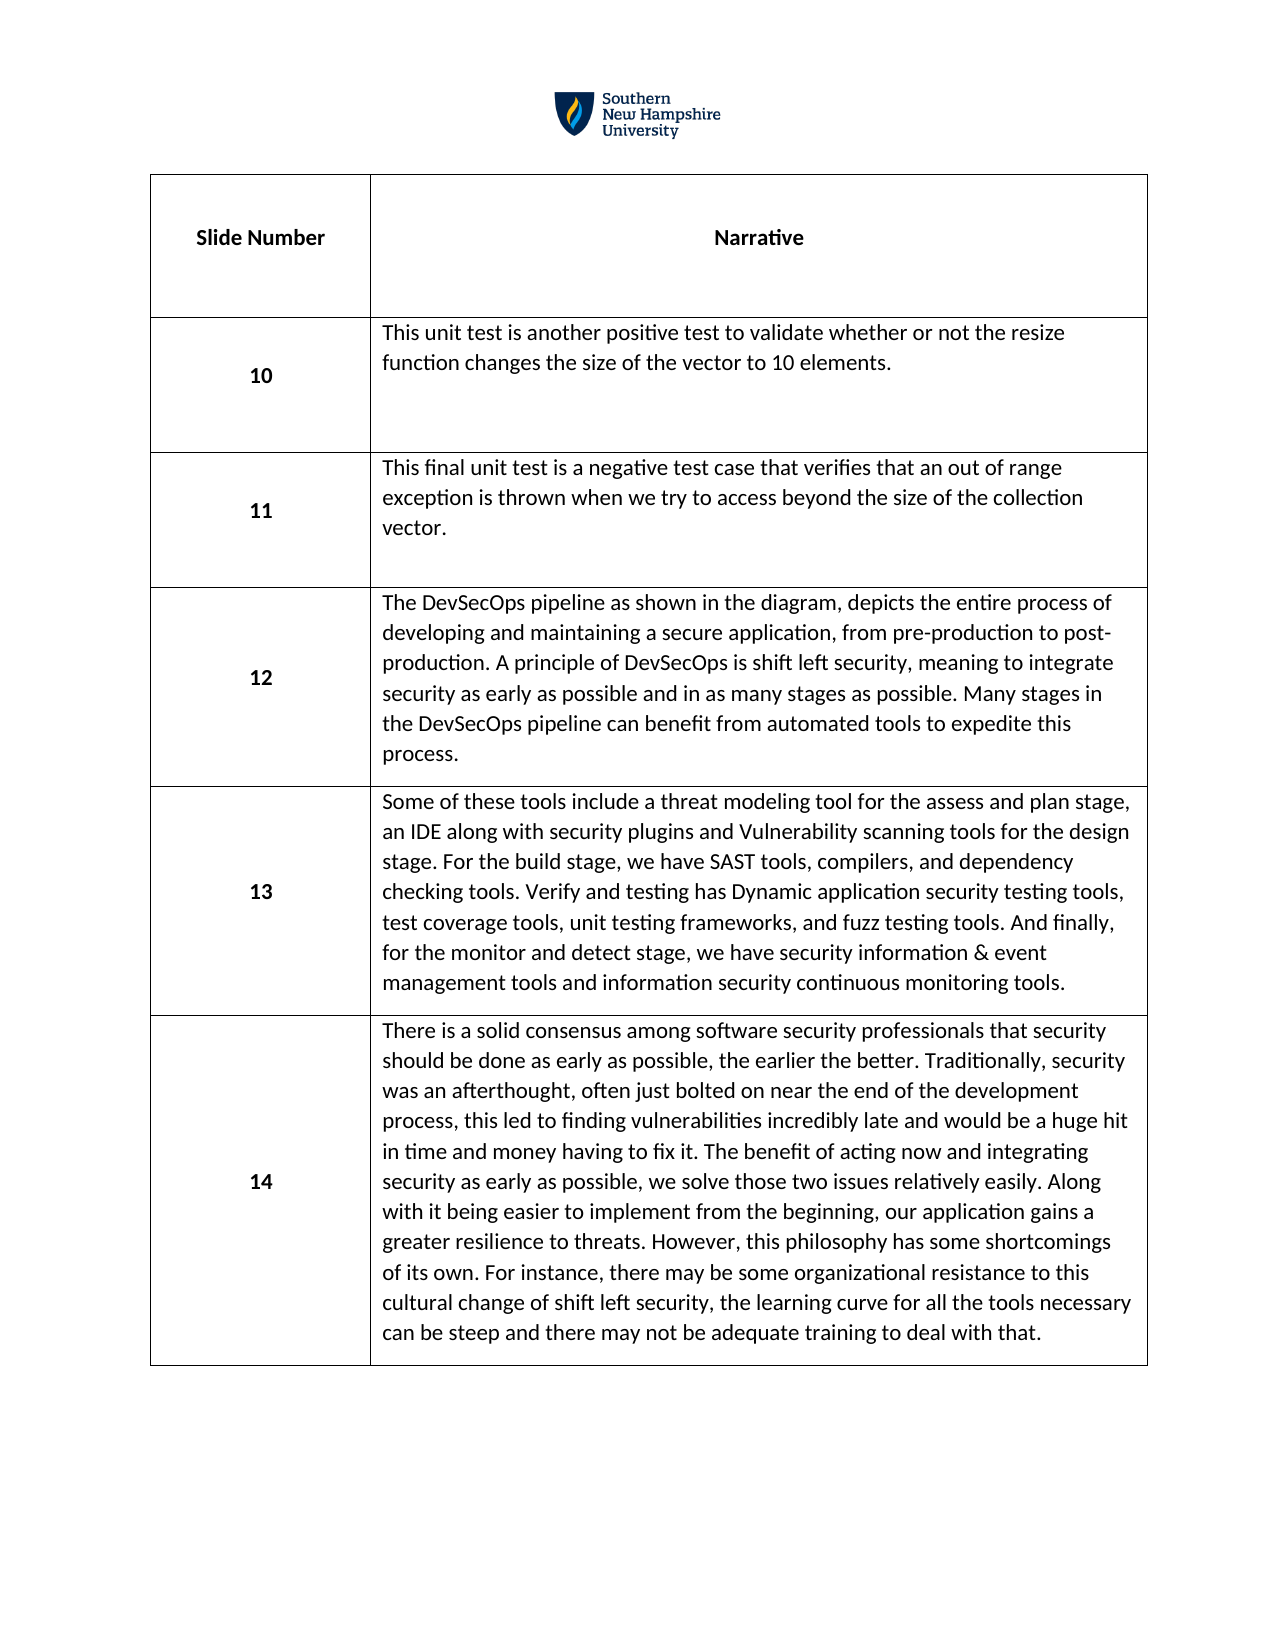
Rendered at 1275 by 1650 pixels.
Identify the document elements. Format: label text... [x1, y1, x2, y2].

table_cell The DevSecOps pipeline as shown in the diagram, depicts the entire process of developing and maintaining a secure application, from pre-production to post-production. A principle of DevSecOps is shift left security, meaning to integrate security as early as possible and in as many stages as possible. Many stages in the DevSecOps pipeline can benefit from automated tools to expedite this process. [371, 588, 1147, 786]
table_header Narrative [371, 175, 1147, 317]
table_cell This unit test is another positive test to validate whether or not the resize function changes the size of the vector to 10 elements. [371, 318, 1147, 452]
table_cell There is a solid consensus among software security professionals that security should be done as early as possible, the earlier the better. Traditionally, security was an afterthought, often just bolted on near the end of the development process, this led to finding vulnerabilities incredibly late and would be a huge hit in time and money having to fix it. The benefit of acting now and integrating security as early as possible, we solve those two issues relatively easily. Along with it being easier to implement from the beginning, our application gains a greater resilience to threats. However, this philosophy has some shortcomings of its own. For instance, there may be some organizational resistance to this cultural change of shift left security, the learning curve for all the tools necessary can be steep and there may not be adequate training to deal with that. [371, 1016, 1147, 1365]
picture [546, 75, 729, 154]
table_cell 13 [151, 787, 370, 1015]
table_cell 12 [151, 588, 370, 786]
table_cell 11 [151, 453, 370, 587]
table_cell This final unit test is a negative test case that verifies that an out of range exception is thrown when we try to access beyond the size of the collection vector. [371, 453, 1147, 587]
table_cell 14 [151, 1016, 370, 1365]
table_header Slide Number [151, 175, 370, 317]
table_cell Some of these tools include a threat modeling tool for the assess and plan stage, an IDE along with security plugins and Vulnerability scanning tools for the design stage. For the build stage, we have SAST tools, compilers, and dependency checking tools. Verify and testing has Dynamic application security testing tools, test coverage tools, unit testing frameworks, and fuzz testing tools. And finally, for the monitor and detect stage, we have security information & event management tools and information security continuous monitoring tools. [371, 787, 1147, 1015]
table_cell 10 [151, 318, 370, 452]
